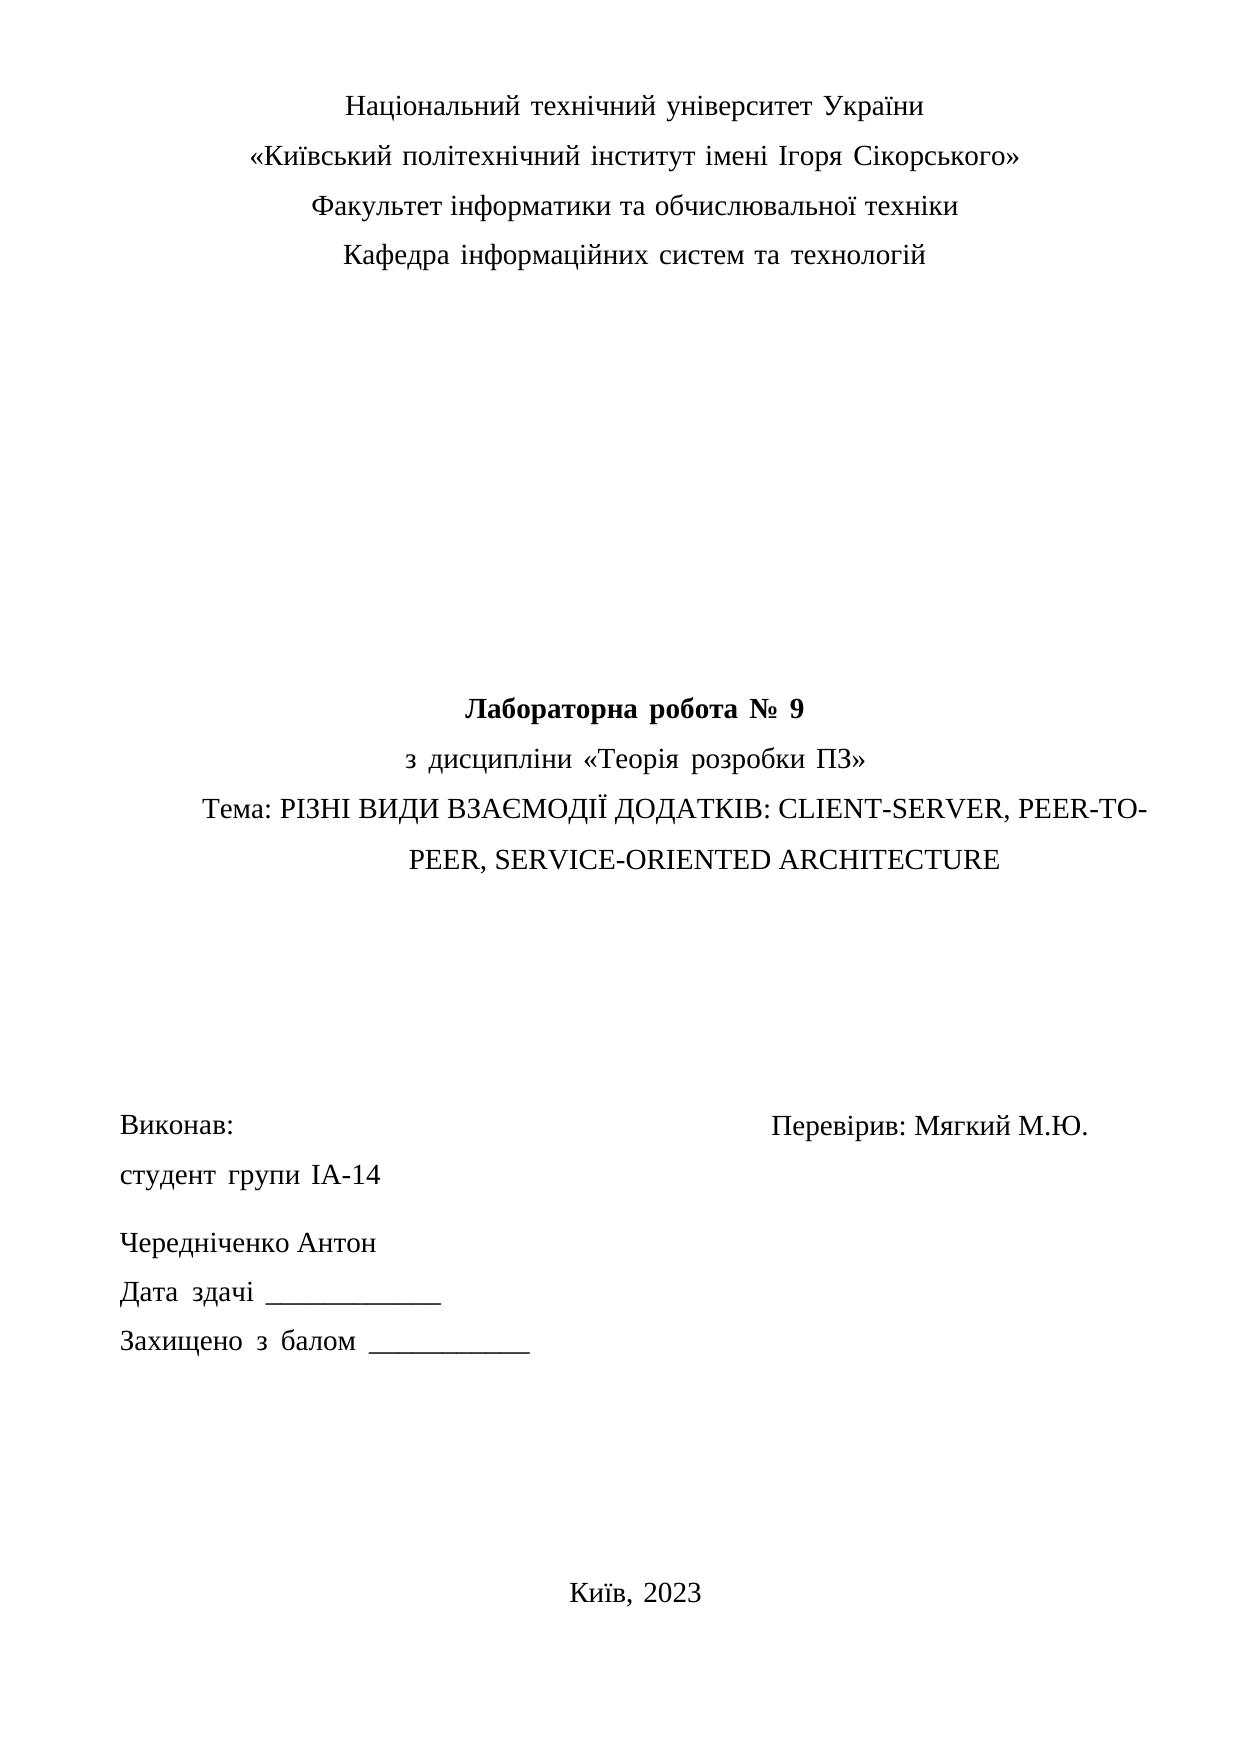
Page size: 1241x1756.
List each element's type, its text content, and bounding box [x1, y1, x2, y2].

text Кафедра інформаційних систем та технологій [247, 237, 1022, 271]
text Київ, 2023 [247, 1575, 1023, 1609]
text Національний технічний університет України [247, 88, 1022, 121]
text Тема: РІЗНІ ВИДИ ВЗАЄМОДІЇ ДОДАТКІВ: CLIENT-SERVER, PEER-TO-PEER, SERVICE-ORIENTED ARCHITECTURE [178, 791, 1171, 876]
text «Київський політехнічний інститут імені Ігоря Сікорського» Факультет інформатики та обчислювальної техніки [247, 138, 1022, 221]
text з дисципліни «Теорія розробки ПЗ» [247, 741, 1023, 774]
table_header Перевірив: Мягкий М.Ю. [678, 1108, 1210, 1356]
subtitle Лабораторна робота № 9 [247, 691, 1022, 724]
table_header Виконав: студент групи ІА-14 Чередніченко Антон Дата здачі ____________ Захищено з балом ___________ [99, 1108, 678, 1356]
